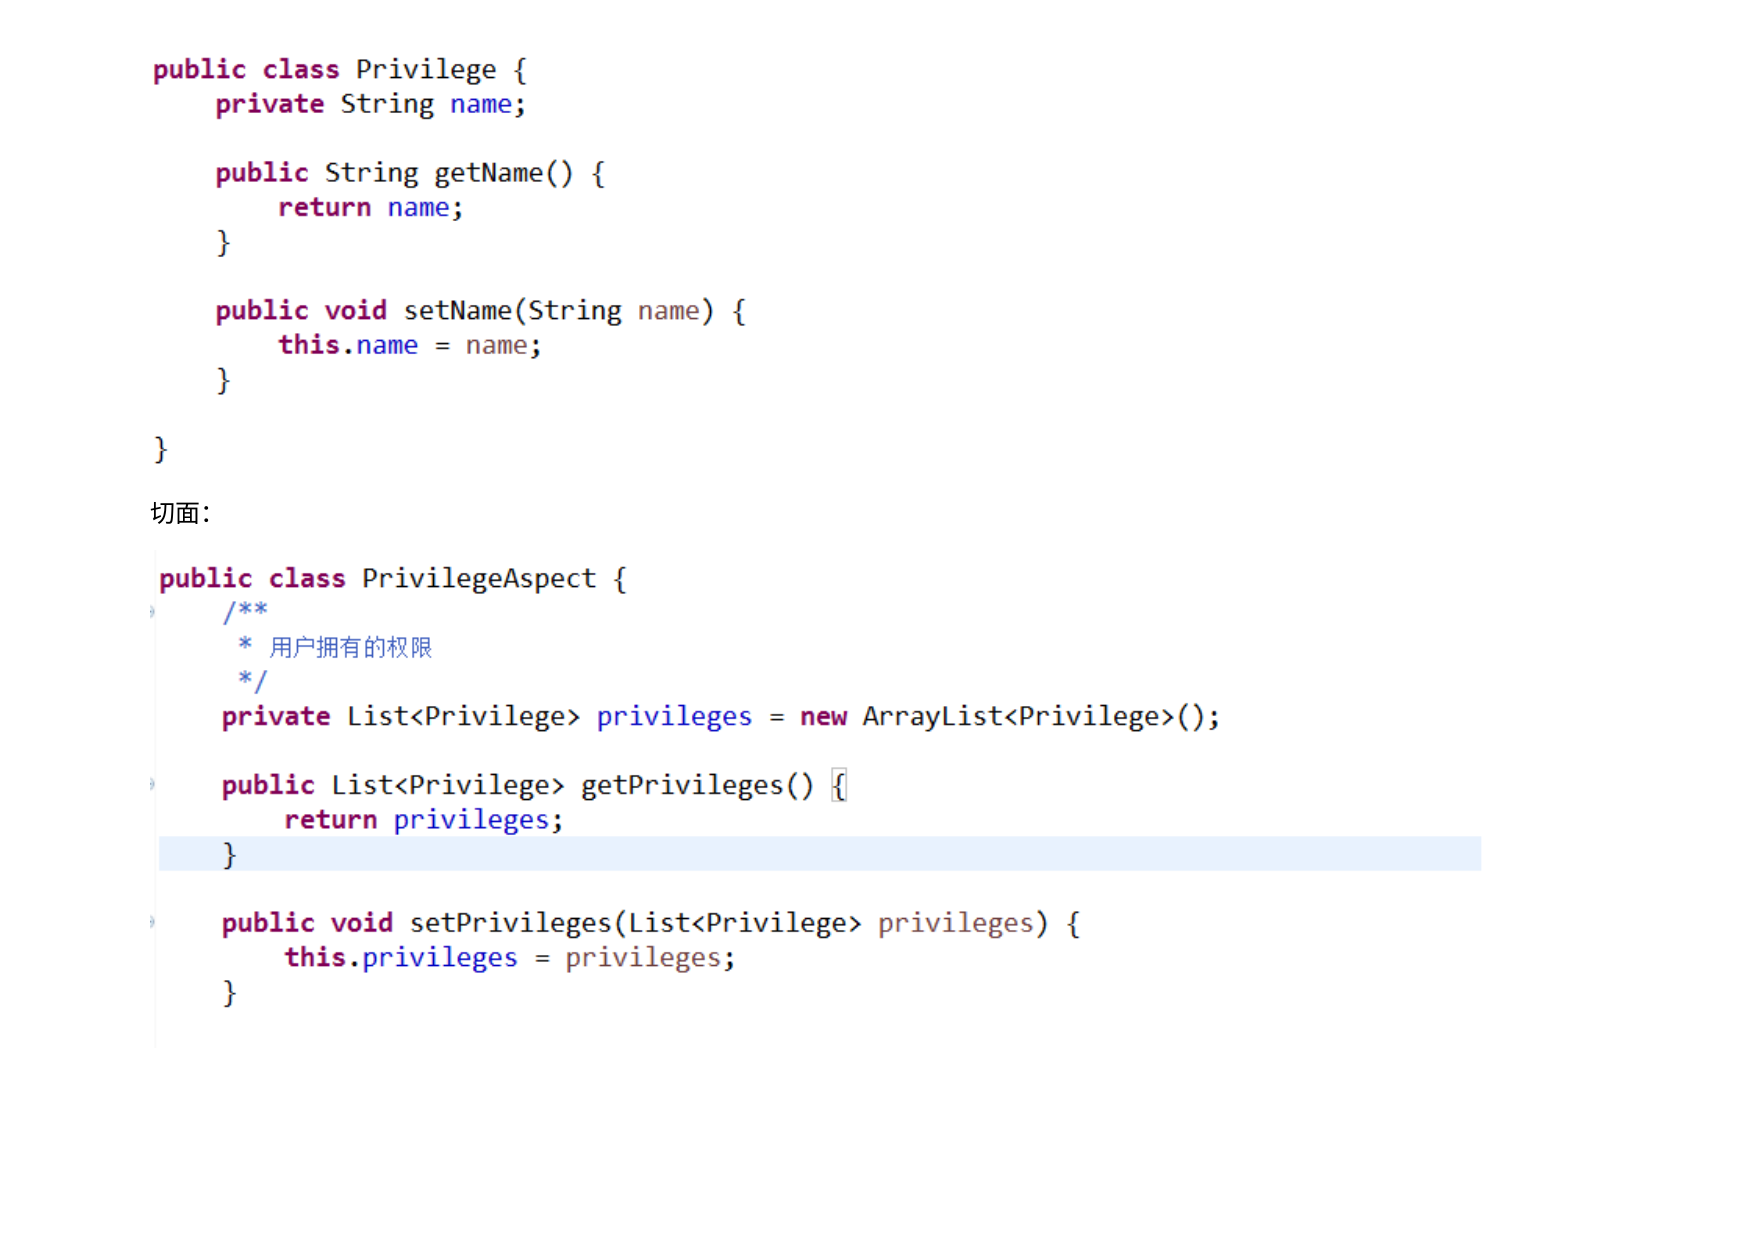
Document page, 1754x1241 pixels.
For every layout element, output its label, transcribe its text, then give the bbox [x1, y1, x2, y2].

picture [150, 41, 771, 473]
picture [150, 550, 1482, 1048]
text 切面： [150, 493, 1636, 530]
